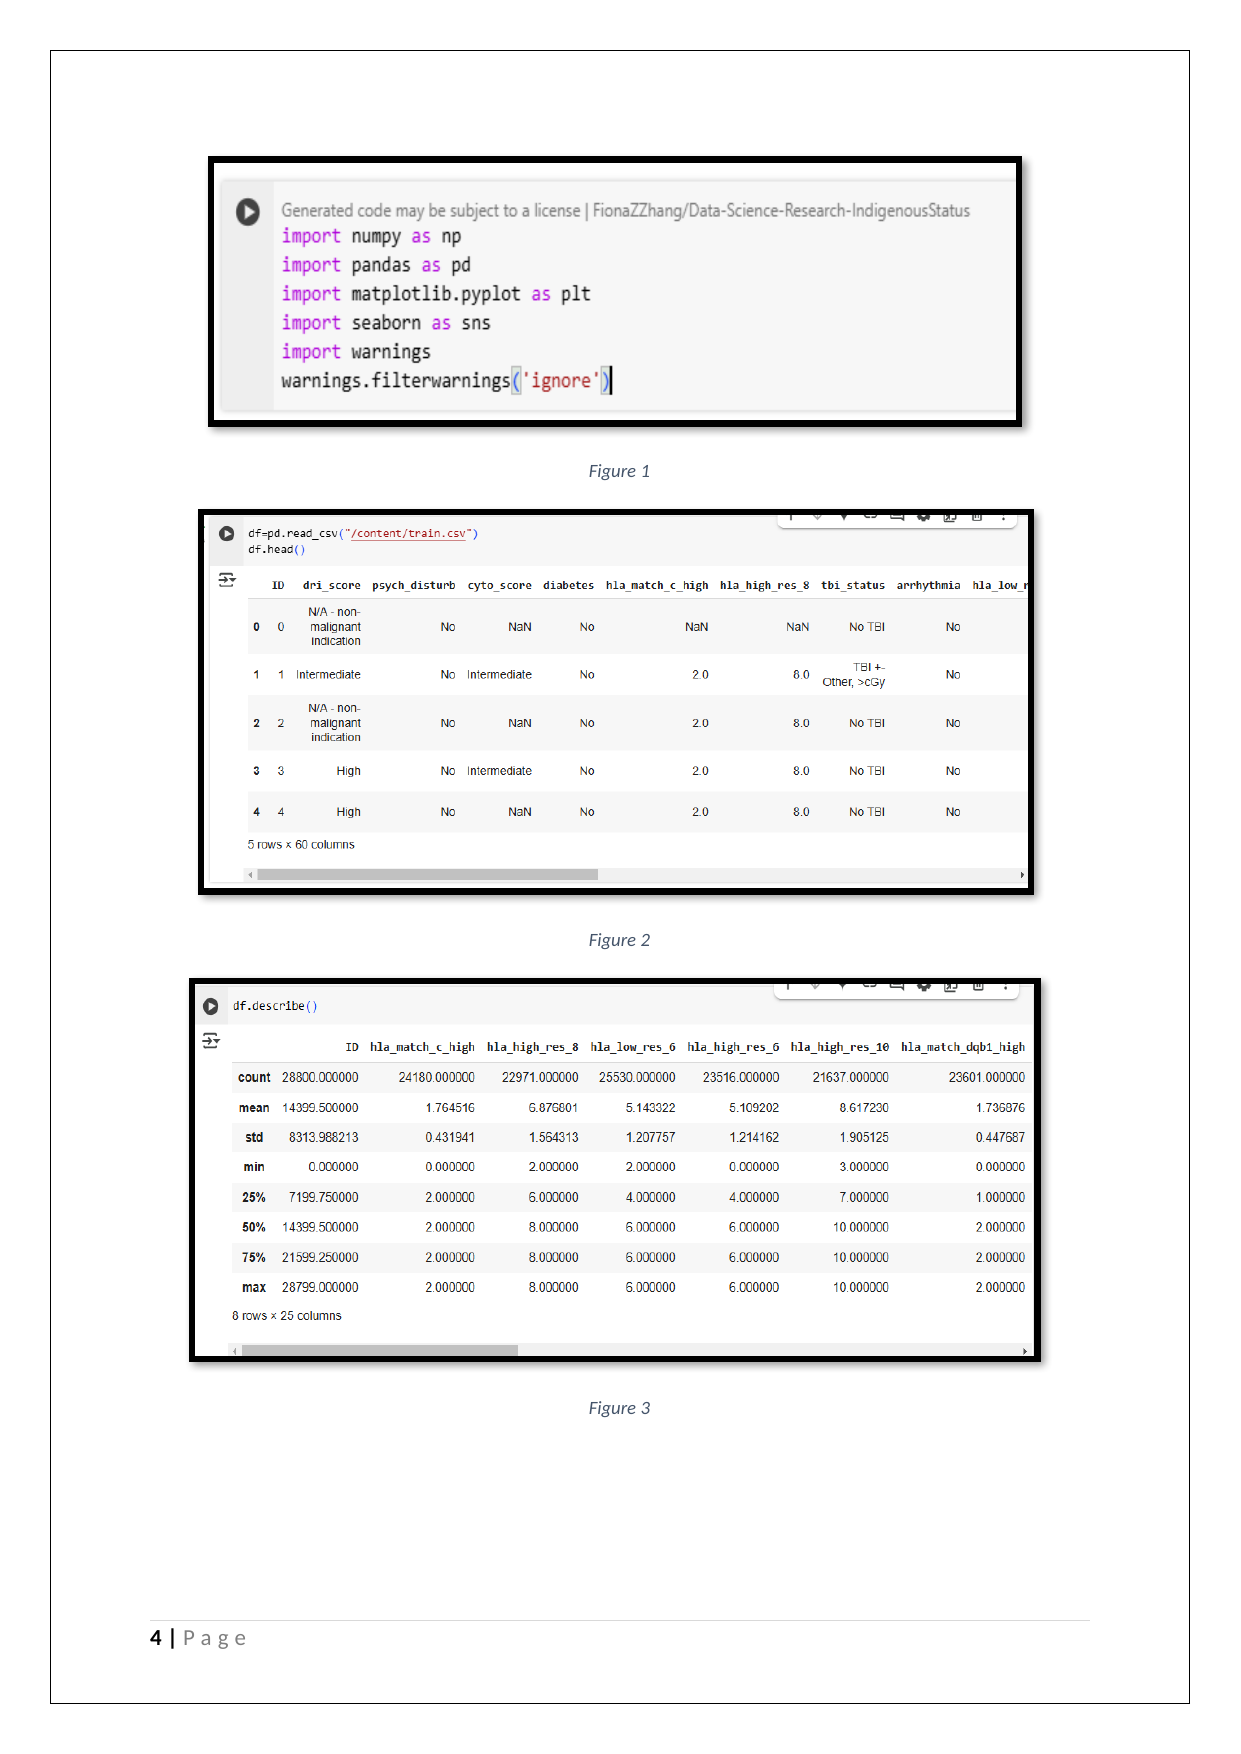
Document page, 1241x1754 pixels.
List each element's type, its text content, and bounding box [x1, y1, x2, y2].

picture [195, 984, 1034, 1356]
picture [214, 163, 1016, 420]
picture [204, 515, 1028, 888]
